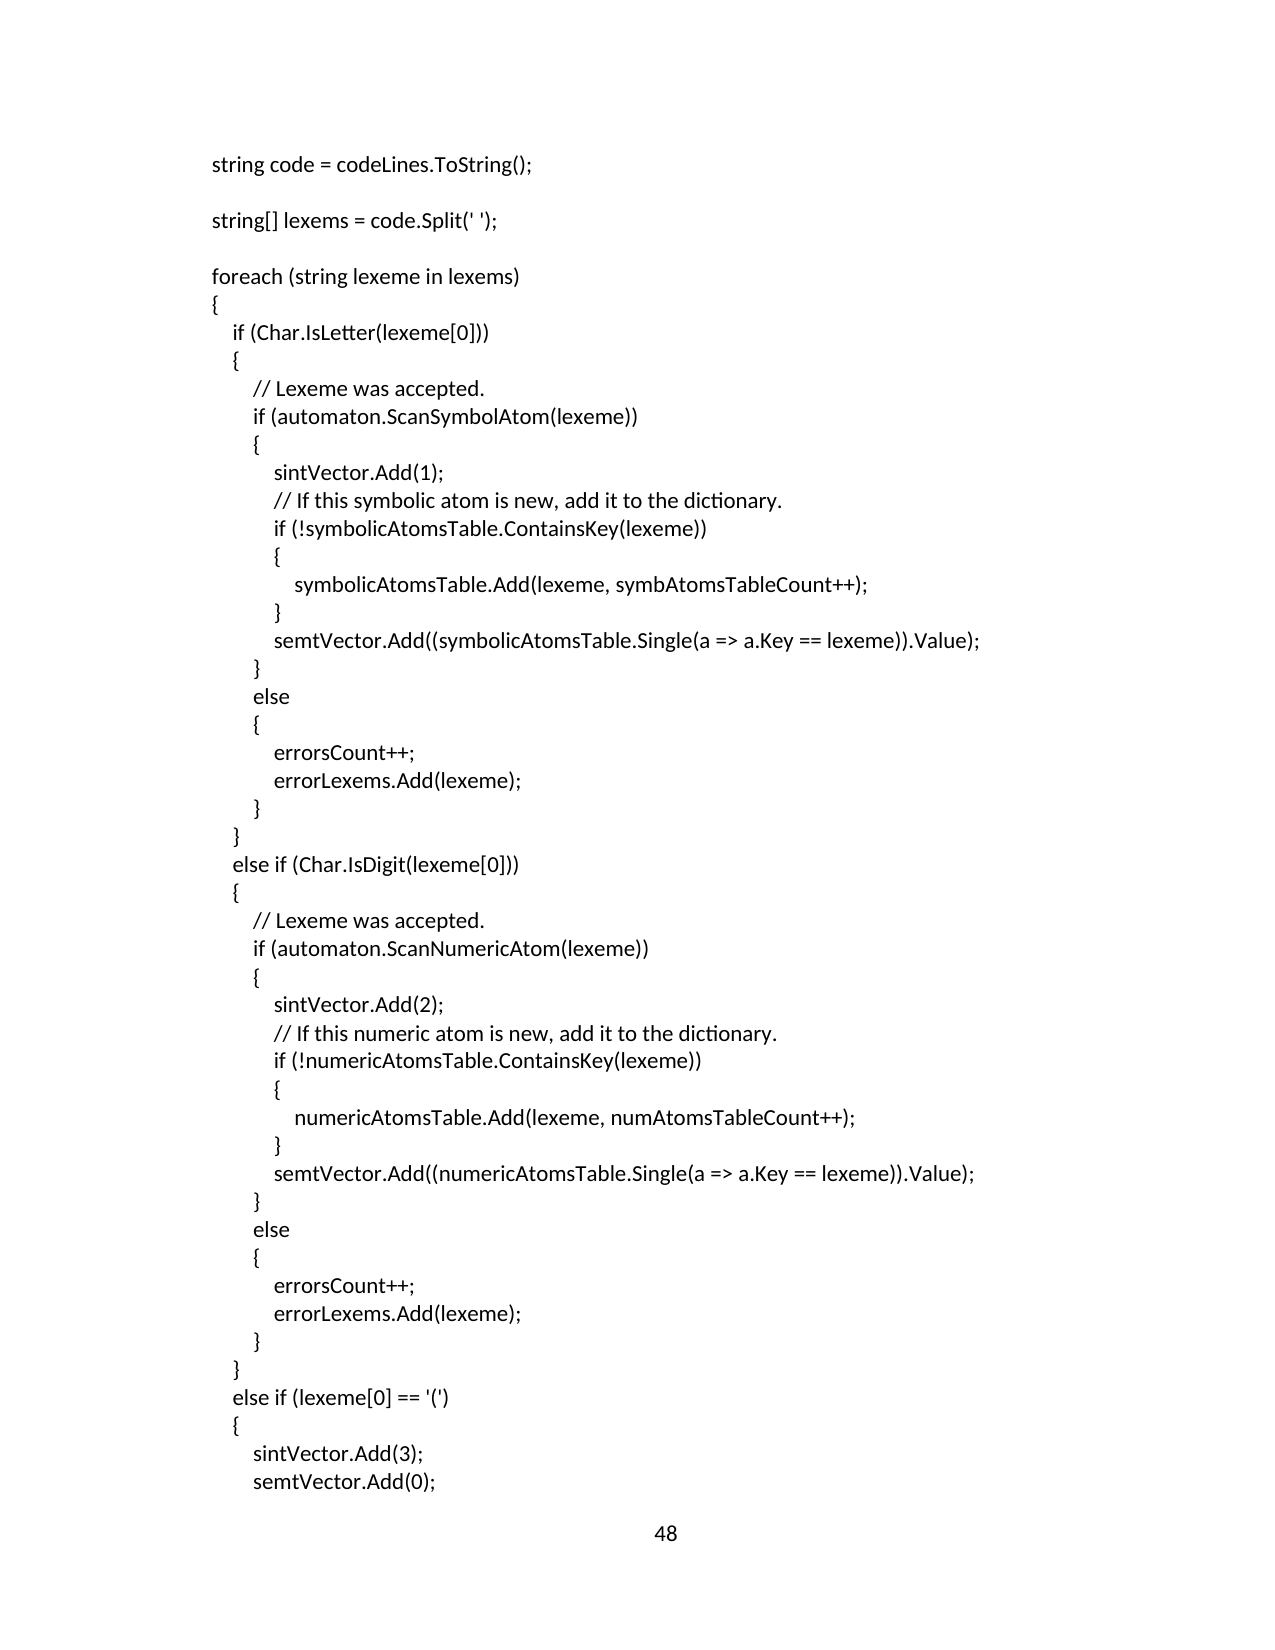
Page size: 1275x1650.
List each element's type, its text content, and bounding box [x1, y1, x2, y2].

text else [150, 1215, 1181, 1243]
text else [150, 682, 1181, 710]
text sintVector.Add(3); [150, 1439, 1181, 1467]
text if (automaton.ScanNumericAtom(lexeme)) [150, 934, 1181, 963]
text } [150, 1131, 1181, 1159]
text foreach (string lexeme in lexems) [150, 262, 1181, 290]
text sintVector.Add(1); [150, 458, 1181, 486]
text } [150, 822, 1181, 851]
text string code = codeLines.ToString(); [150, 150, 1181, 178]
text semtVector.Add((symbolicAtomsTable.Single(a => a.Key == lexeme)).Value); [150, 626, 1181, 654]
text errorLexems.Add(lexeme); [150, 1299, 1181, 1327]
text // Lexeme was accepted. [150, 907, 1181, 934]
text if (automaton.ScanSymbolAtom(lexeme)) [150, 402, 1181, 430]
text } [150, 1327, 1181, 1355]
text } [150, 654, 1181, 682]
text { [150, 542, 1181, 570]
text symbolicAtomsTable.Add(lexeme, symbAtomsTableCount++); [150, 570, 1181, 598]
text if (!numericAtomsTable.ContainsKey(lexeme)) [150, 1047, 1181, 1075]
text { [150, 878, 1181, 907]
text semtVector.Add((numericAtomsTable.Single(a => a.Key == lexeme)).Value); [150, 1159, 1181, 1187]
text else if (Char.IsDigit(lexeme[0])) [150, 851, 1181, 878]
text { [150, 290, 1181, 318]
text errorLexems.Add(lexeme); [150, 766, 1181, 794]
text { [150, 963, 1181, 991]
text errorsCount++; [150, 738, 1181, 766]
text // If this numeric atom is new, add it to the dictionary. [150, 1019, 1181, 1047]
text { [150, 1411, 1181, 1439]
text string[] lexems = code.Split(' '); [150, 206, 1181, 234]
text // If this symbolic atom is new, add it to the dictionary. [150, 486, 1181, 514]
text { [150, 1075, 1181, 1103]
text sintVector.Add(2); [150, 991, 1181, 1019]
text errorsCount++; [150, 1271, 1181, 1299]
text } [150, 1355, 1181, 1383]
text { [150, 1243, 1181, 1271]
text } [150, 1187, 1181, 1215]
text if (!symbolicAtomsTable.ContainsKey(lexeme)) [150, 514, 1181, 542]
text } [150, 794, 1181, 822]
text if (Char.IsLetter(lexeme[0])) [150, 318, 1181, 346]
text semtVector.Add(0); [150, 1467, 1181, 1495]
text numericAtomsTable.Add(lexeme, numAtomsTableCount++); [150, 1103, 1181, 1131]
text { [150, 346, 1181, 374]
text else if (lexeme[0] == '(') [150, 1383, 1181, 1411]
text // Lexeme was accepted. [150, 374, 1181, 402]
text { [150, 430, 1181, 458]
text } [150, 598, 1181, 626]
text { [150, 710, 1181, 738]
